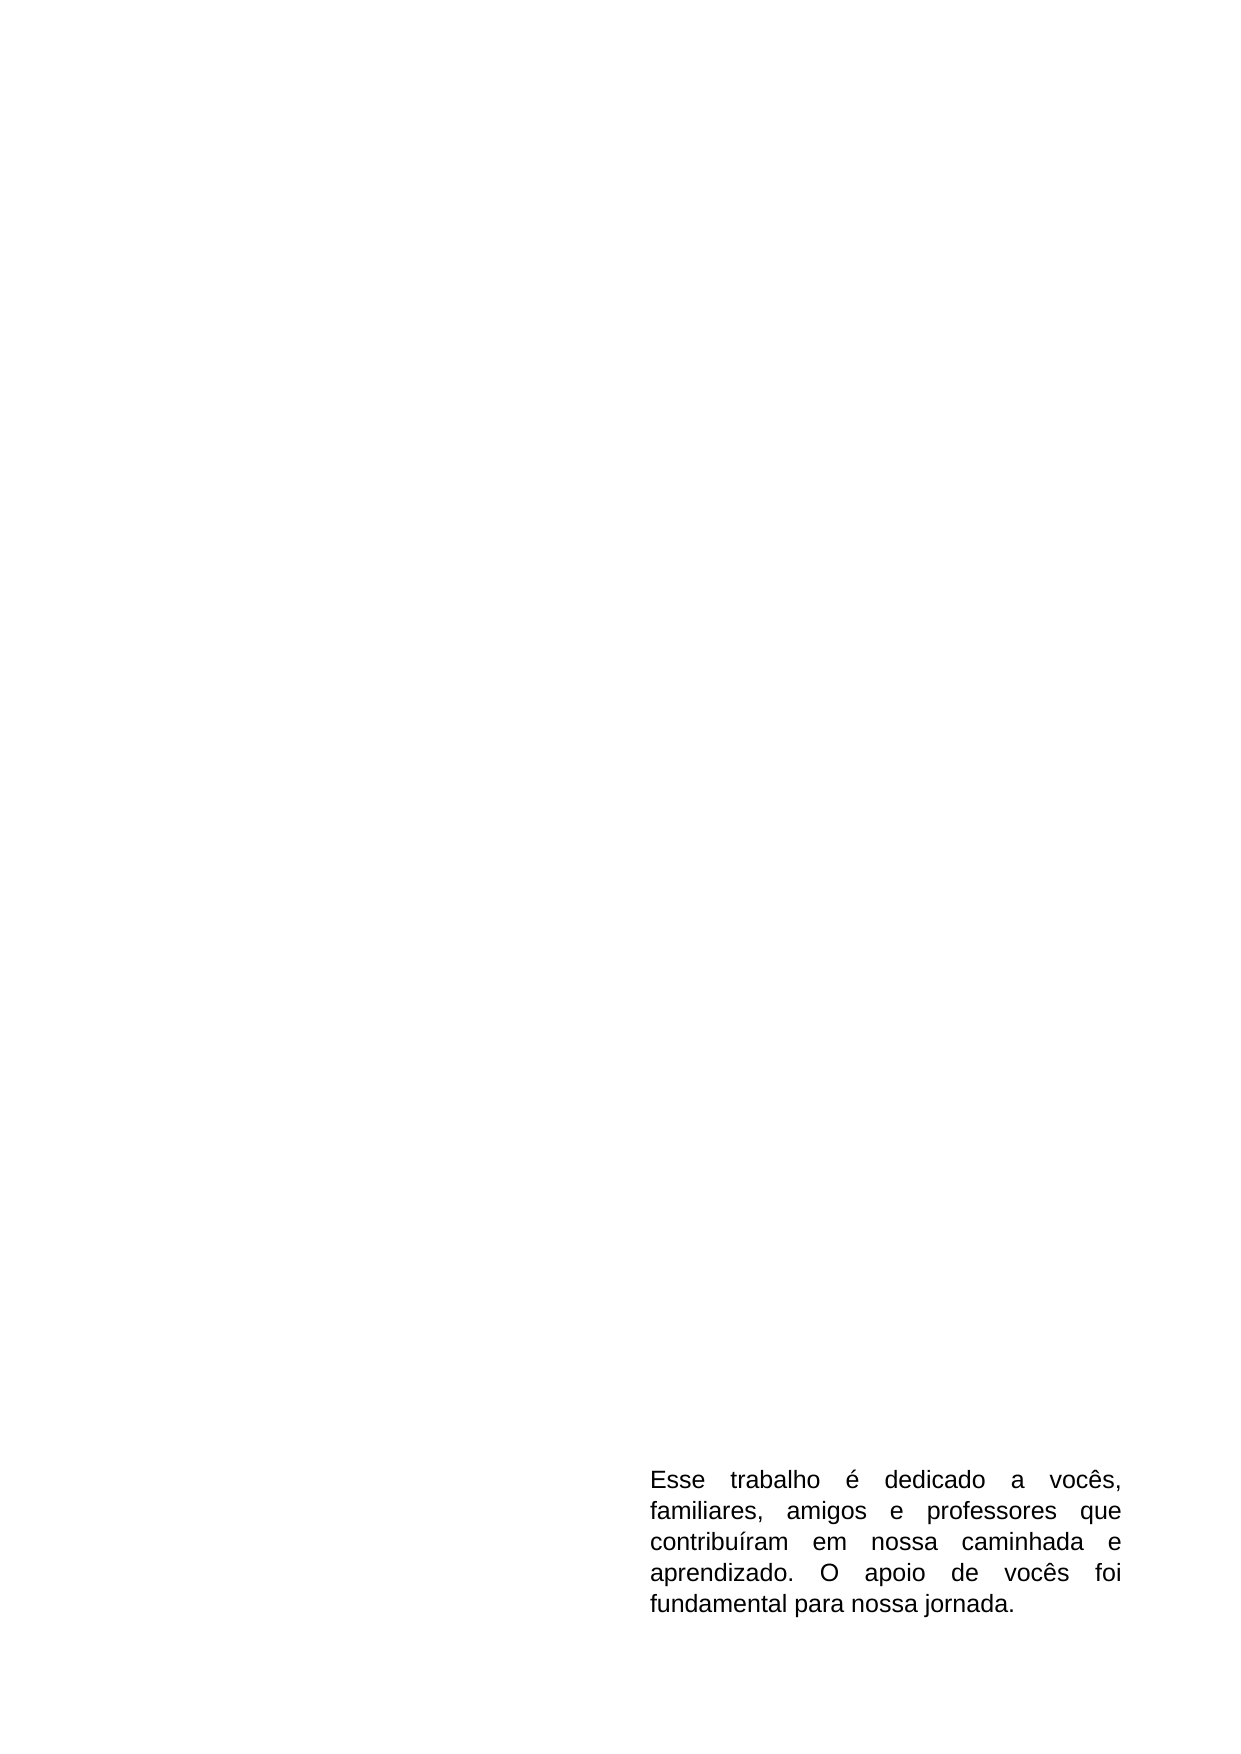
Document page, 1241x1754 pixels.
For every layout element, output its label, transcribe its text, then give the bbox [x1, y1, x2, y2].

text Esse trabalho é dedicado a vocês, familiares, amigos e professores que contribuíram em nossa caminhada e aprendizado. O apoio de vocês foi fundamental para nossa jornada. [650, 1465, 1122, 1618]
